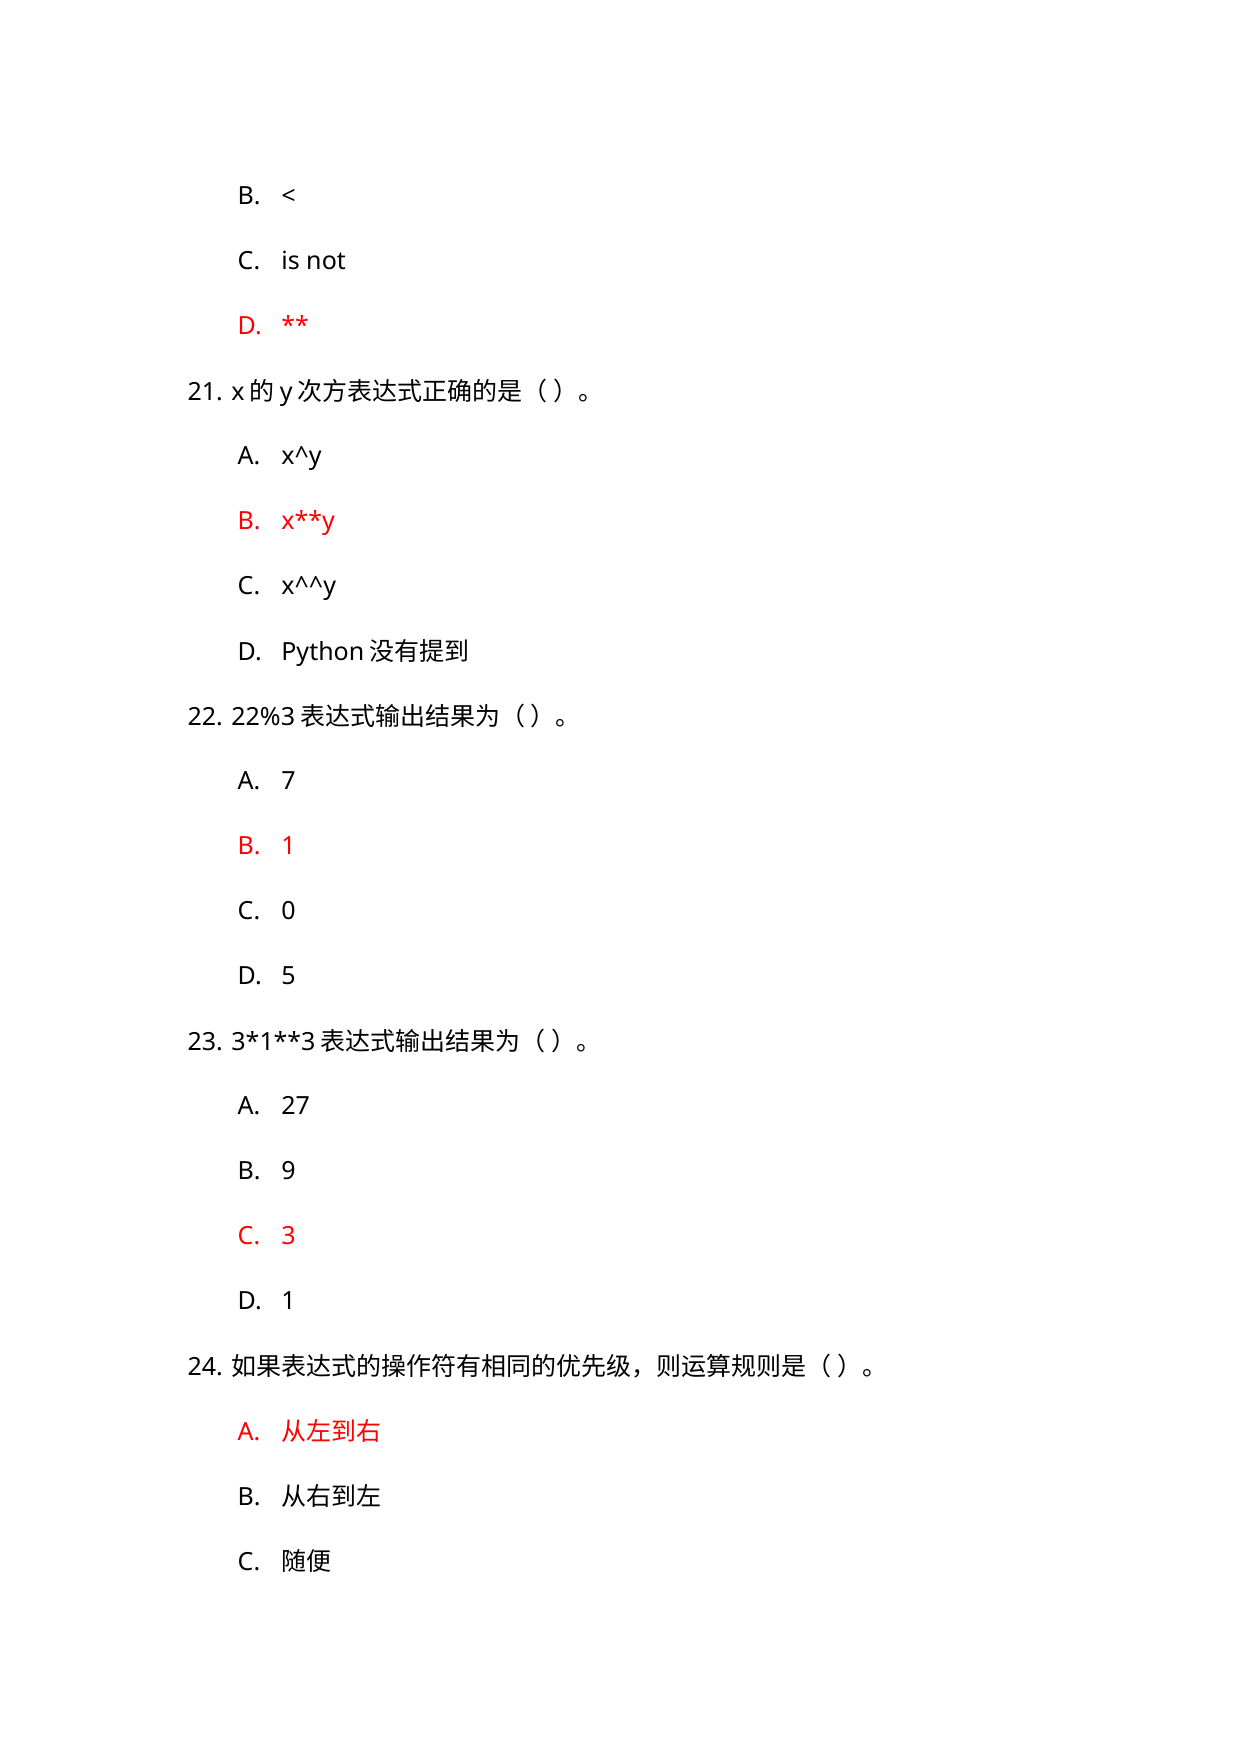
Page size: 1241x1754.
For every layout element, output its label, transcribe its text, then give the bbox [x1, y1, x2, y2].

list x**y [237, 487, 1053, 552]
list ** [237, 292, 1053, 357]
list x的y次方表达式正确的是（ ）。 [187, 357, 1053, 422]
list 1 [237, 1267, 1053, 1332]
list 7 [237, 747, 1053, 812]
list 22%3表达式输出结果为（ ）。 [187, 682, 1053, 747]
list 27 [237, 1072, 1053, 1137]
list < [237, 162, 1053, 227]
list 3 [237, 1202, 1053, 1267]
list 3*1**3表达式输出结果为（ ）。 [187, 1007, 1053, 1072]
list 从右到左 [237, 1462, 1053, 1527]
list 5 [237, 942, 1053, 1007]
list 从左到右 [237, 1397, 1053, 1462]
list 随便 [237, 1527, 1053, 1592]
list 1 [237, 812, 1053, 877]
list x^^y [237, 552, 1053, 617]
list is not [237, 227, 1053, 292]
list Python没有提到 [237, 617, 1053, 682]
list 9 [237, 1137, 1053, 1202]
list 如果表达式的操作符有相同的优先级，则运算规则是（ ）。 [187, 1332, 1053, 1397]
list 0 [237, 877, 1053, 942]
list x^y [237, 422, 1053, 487]
